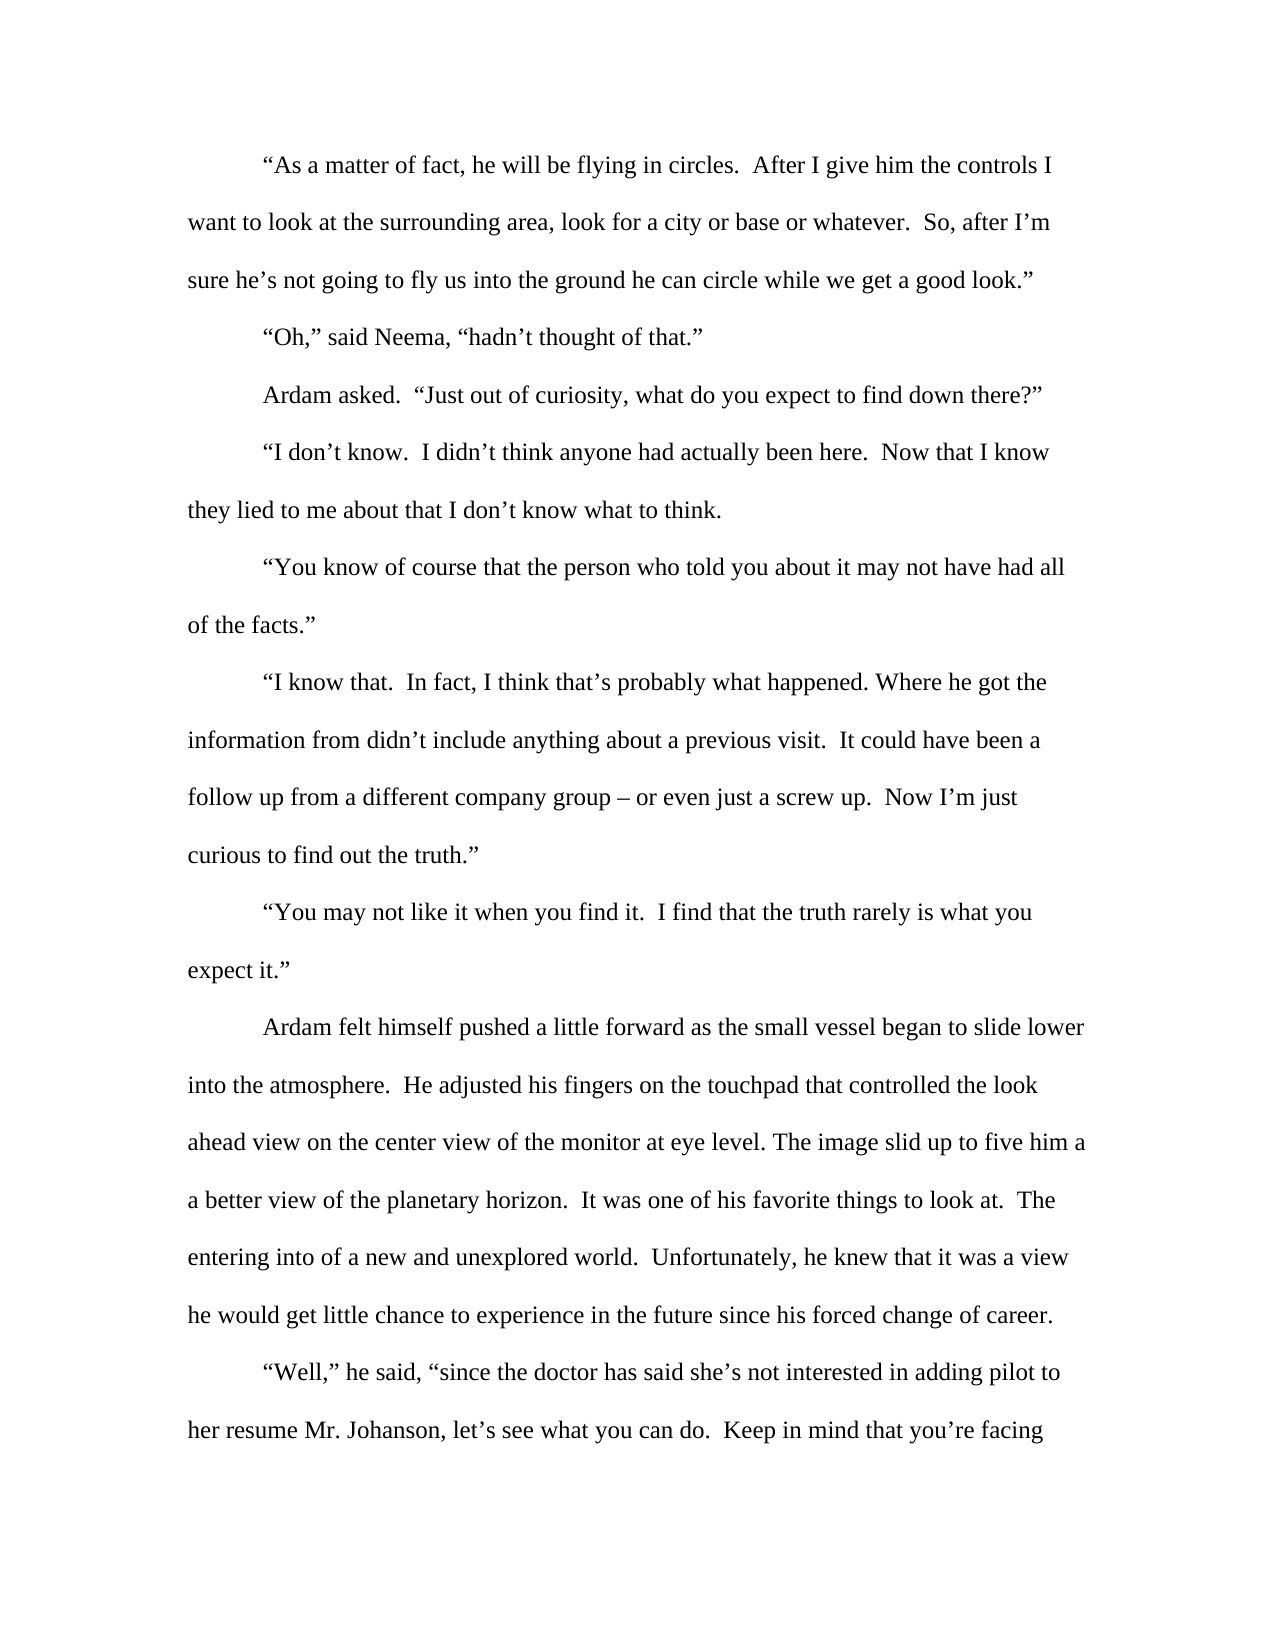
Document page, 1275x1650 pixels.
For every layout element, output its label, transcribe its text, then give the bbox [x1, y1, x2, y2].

text “Oh,” said Neema, “hadn’t thought of that.” [187, 322, 1087, 351]
text Ardam felt himself pushed a little forward as the small vessel began to slide lower into the atmosphere. He adjusted his fingers on the touchpad that controlled the look ahead view on the center view of the monitor at eye level. The image slid up to five him a a better view of the planetary horizon. It was one of his favorite things to look at. The entering into of a new and unexplored world. Unfortunately, he knew that it was a view he would get little chance to experience in the future since his forced change of career. [187, 1012, 1087, 1329]
text “I know that. In fact, I think that’s probably what happened. Where he got the information from didn’t include anything about a previous visit. It could have been a follow up from a different company group – or even just a screw up. Now I’m just curious to find out the truth.” [187, 667, 1087, 869]
text “I don’t know. I didn’t think anyone had actually been here. Now that I know they lied to me about that I don’t know what to think. [187, 437, 1087, 524]
text Ardam asked. “Just out of curiosity, what do you expect to find down there?” [187, 380, 1087, 409]
text “You know of course that the person who told you about it may not have had all of the facts.” [187, 552, 1087, 639]
text “As a matter of fact, he will be flying in circles. After I give him the controls I want to look at the surrounding area, look for a city or base or whatever. So, after I’m sure he’s not going to fly us into the ground he can circle while we get a good look.” [187, 150, 1087, 294]
text “You may not like it when you find it. I find that the truth rarely is what you expect it.” [187, 897, 1087, 984]
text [187, 1357, 1087, 1444]
